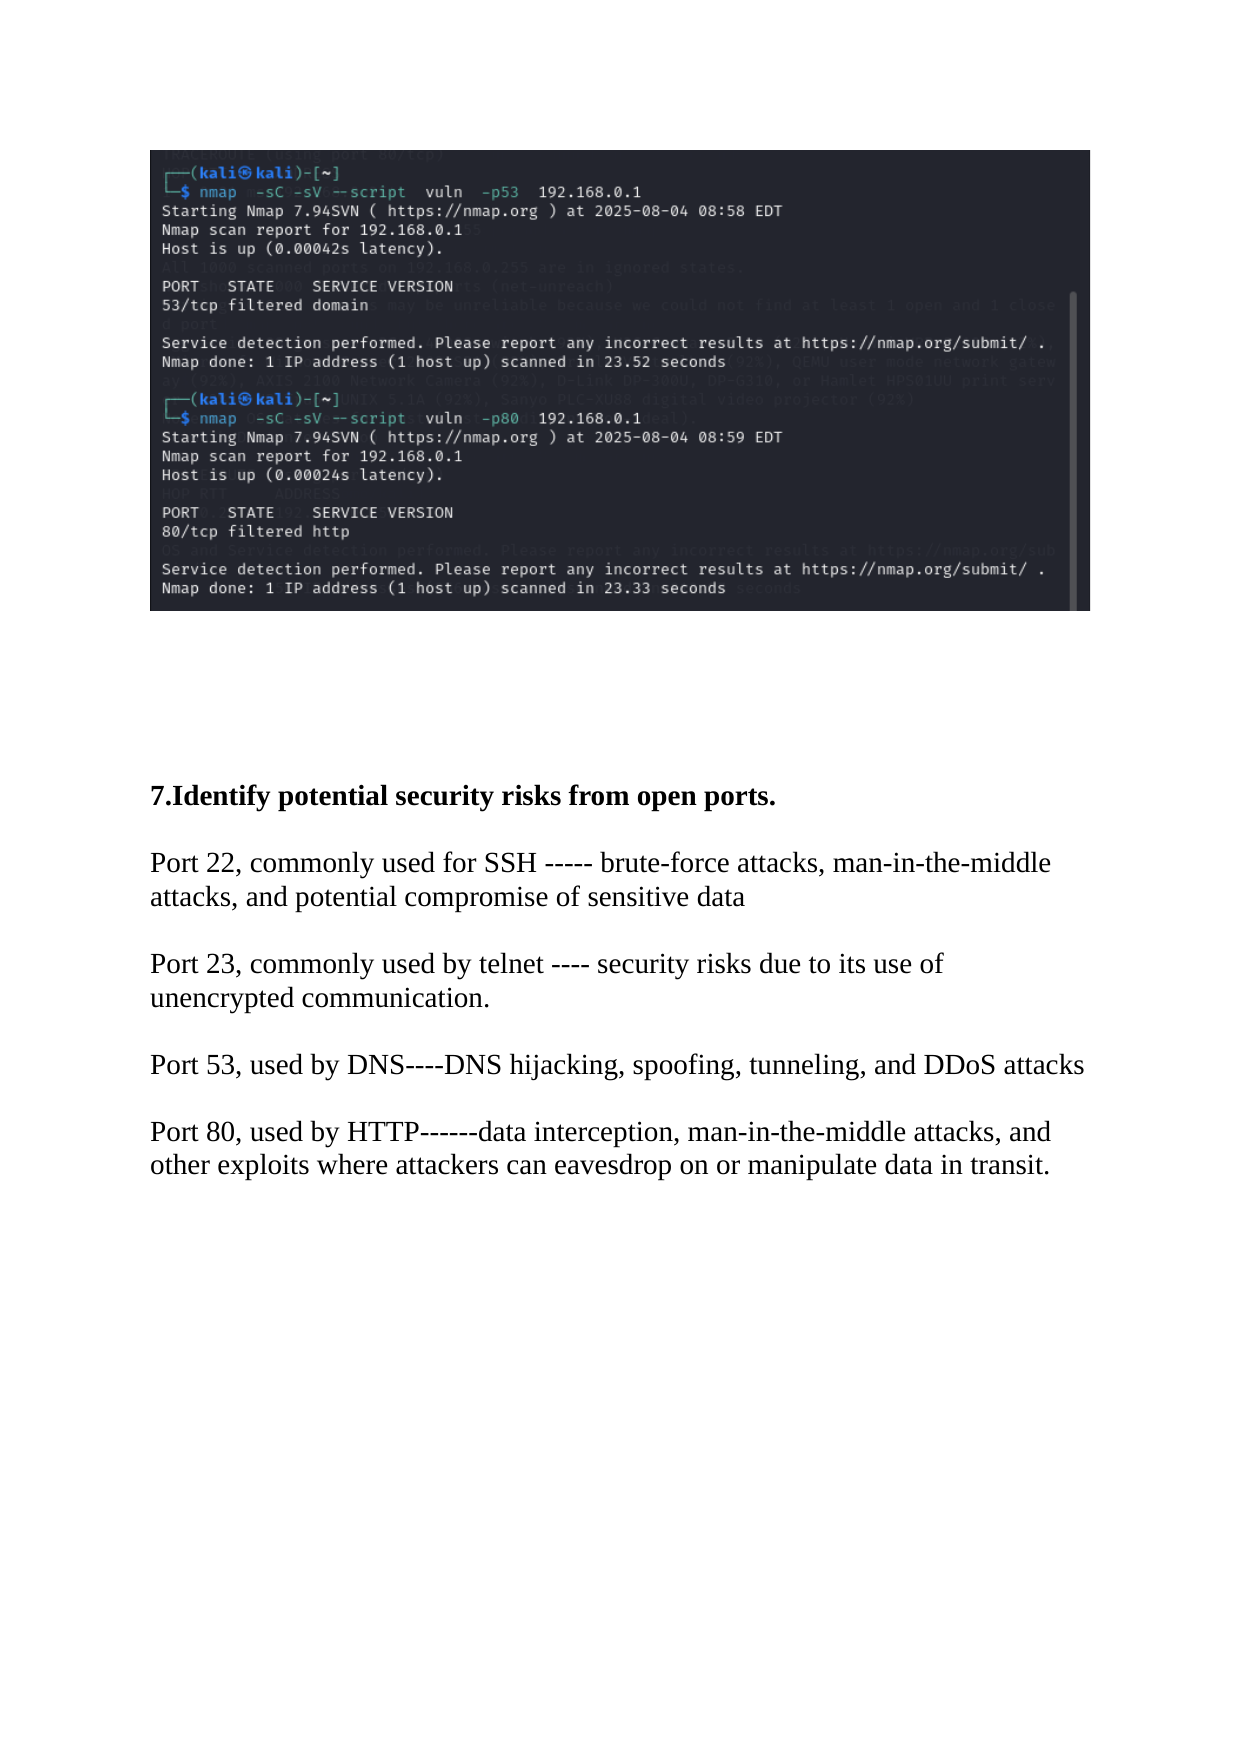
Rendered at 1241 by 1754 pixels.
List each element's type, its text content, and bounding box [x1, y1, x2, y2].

text Port 53, used by DNS----DNS hijacking, spoofing, tunneling, and DDoS attacks [150, 1047, 1090, 1080]
picture [150, 150, 1091, 611]
text Port 80, used by HTTP------data interception, man-in-the-middle attacks, and other exploits where attackers can eavesdrop on or manipulate data in transit. [150, 1114, 1090, 1181]
text Port 22, commonly used for SSH ----- brute-force attacks, man-in-the-middle attacks, and potential compromise of sensitive data [150, 846, 1090, 913]
text 7.Identify potential security risks from open ports. [150, 778, 1090, 812]
text Port 23, commonly used by telnet ---- security risks due to its use of unencrypted communication. [150, 946, 1090, 1013]
